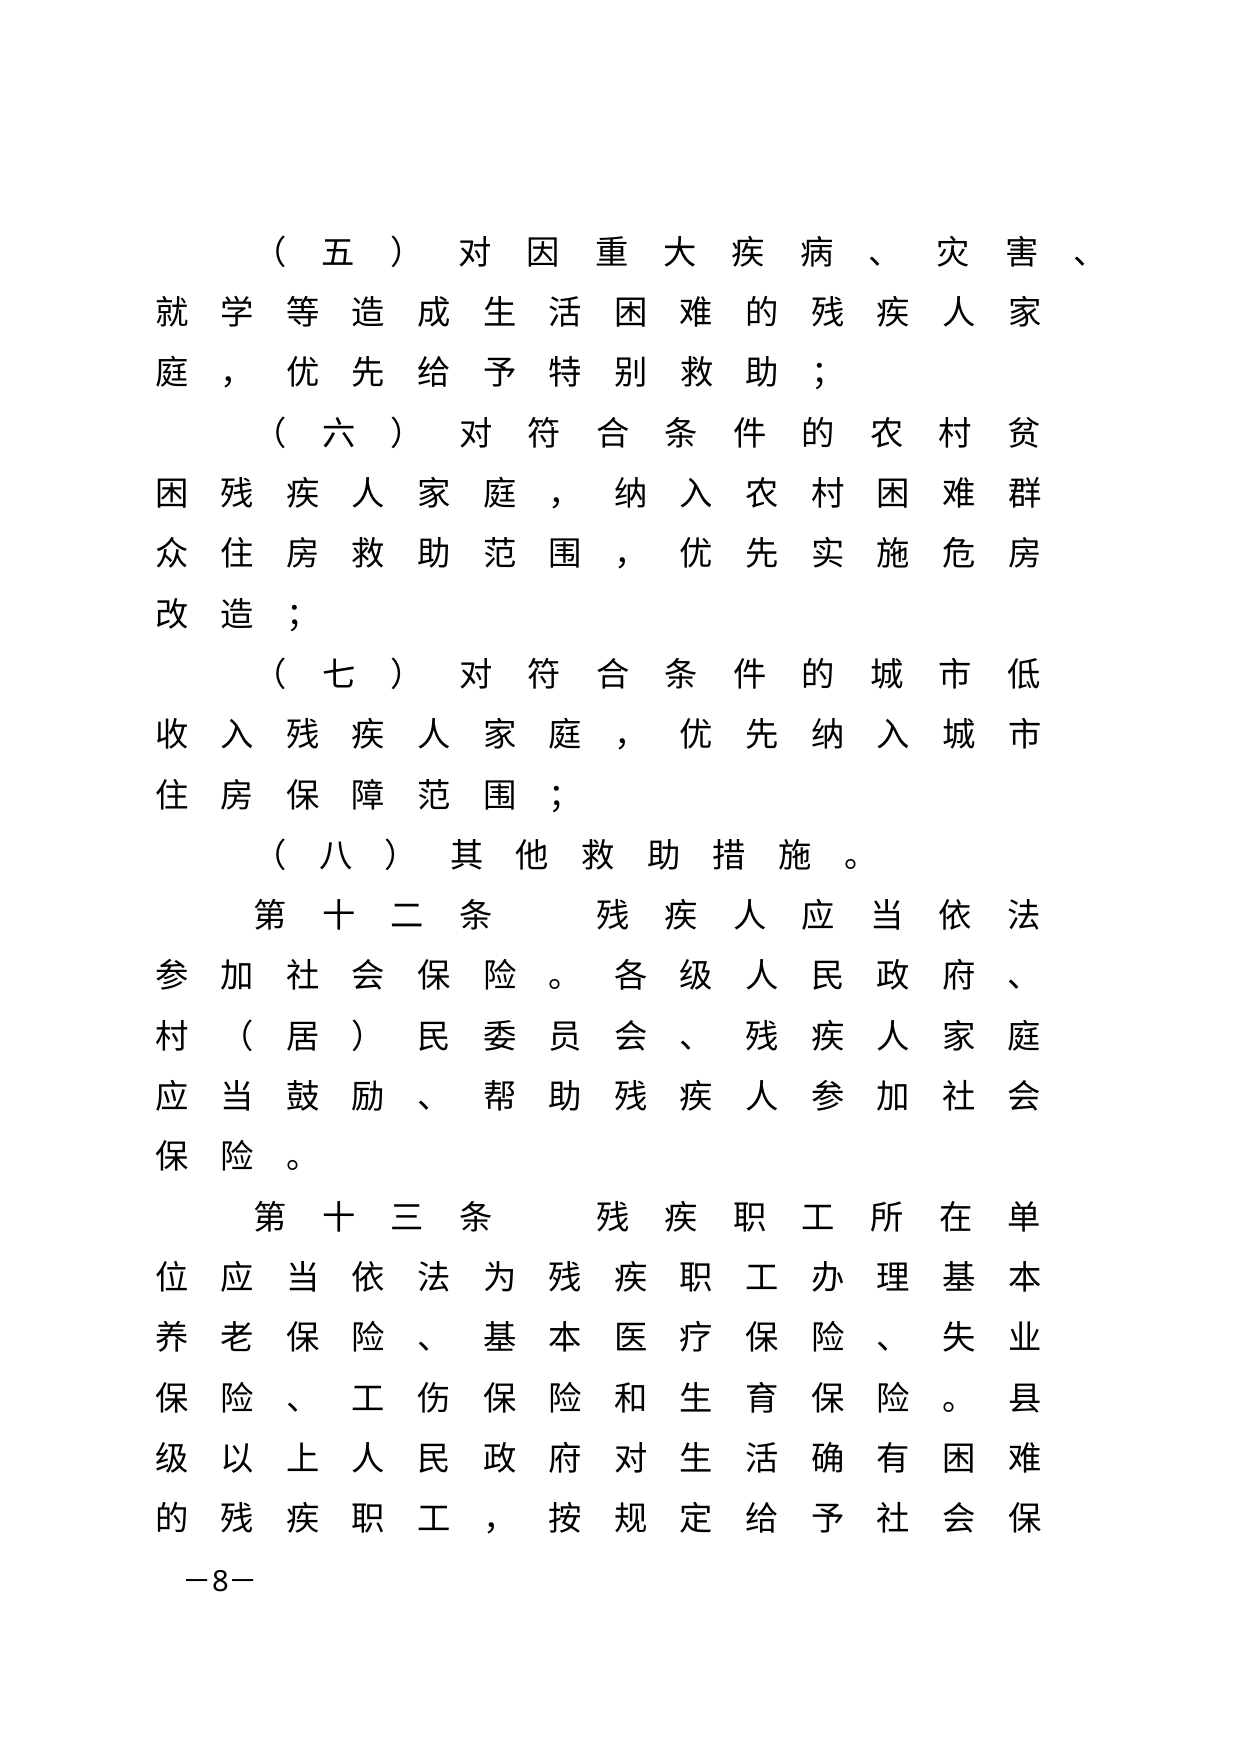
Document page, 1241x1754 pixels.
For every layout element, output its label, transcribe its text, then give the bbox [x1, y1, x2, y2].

text 第十二条 残疾人应当依法参加社会保险。各级人民政府、村（居）民委员会、残疾人家庭应当鼓励、帮助残疾人参加社会保险。 [155, 883, 1073, 1184]
text （六）对符合条件的农村贫困残疾人家庭，纳入农村困难群众住房救助范围，优先实施危房改造； [155, 400, 1073, 642]
text （七）对符合条件的城市低收入残疾人家庭，优先纳入城市住房保障范围； [155, 642, 1073, 823]
text （八）其他救助措施。 [155, 823, 1073, 883]
text 第十三条 残疾职工所在单位应当依法为残疾职工办理基本养老保险、基本医疗保险、失业保险、工伤保险和生育保险。县级以上人民政府对生活确有困难的残疾职工，按规定给予社会保险个人缴费部分的补贴。 [155, 1184, 1073, 1546]
text （五）对因重大疾病、灾害、就学等造成生活困难的残疾人家庭，优先给予特别救助； [155, 219, 1073, 400]
